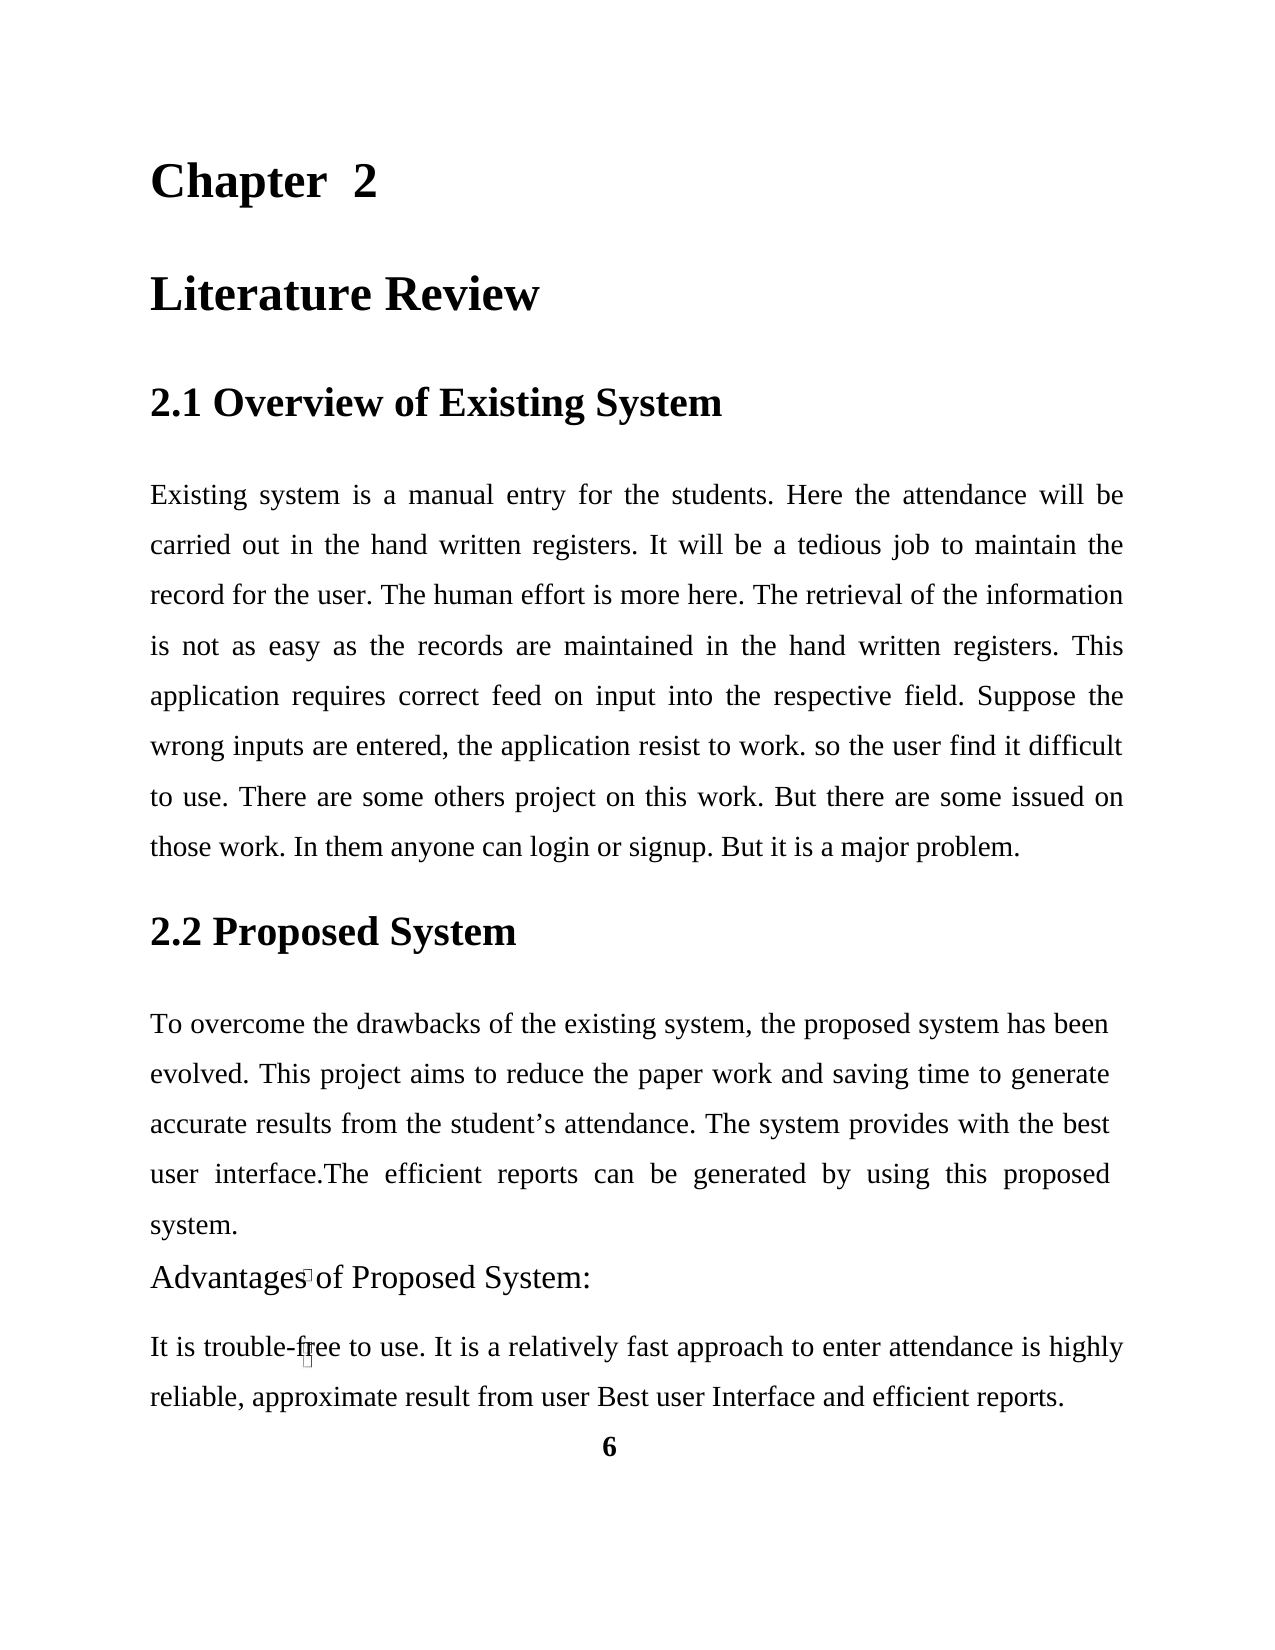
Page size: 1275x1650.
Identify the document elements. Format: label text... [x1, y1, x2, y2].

subtitle 6 [150, 1429, 1125, 1463]
text Chapter 2 [150, 151, 1125, 208]
text It is trouble-free to use. It is a relatively fast approach to enter attendance is highly reliable, approximate result from user Best user Interface and efficient reports. [150, 1329, 1125, 1412]
text To overcome the drawbacks of the existing system, the proposed system has been evolved. This project aims to reduce the paper work and saving time to generate accurate results from the student’s attendance. The system provides with the best user interface.The efficient reports can be generated by using this proposed system. [150, 1006, 1111, 1241]
text Literature Review [150, 264, 1125, 322]
text Existing system is a manual entry for the students. Here the attendance will be carried out in the hand written registers. It will be a tedious job to maintain the record for the user. The human effort is more here. The retrieval of the information is not as easy as the records are maintained in the hand written registers. This application requires correct feed on input into the respective field. Suppose the wrong inputs are entered, the application resist to work. so the user find it difficult to use. There are some others project on this work. But there are some issued on those work. In them anyone can login or signup. But it is a major problem. [150, 477, 1125, 862]
text 2.2 Proposed System [150, 907, 1125, 954]
text 2.1 Overview of Existing System [150, 378, 1125, 426]
subtitle Advantages of Proposed System: [150, 1257, 1125, 1296]
